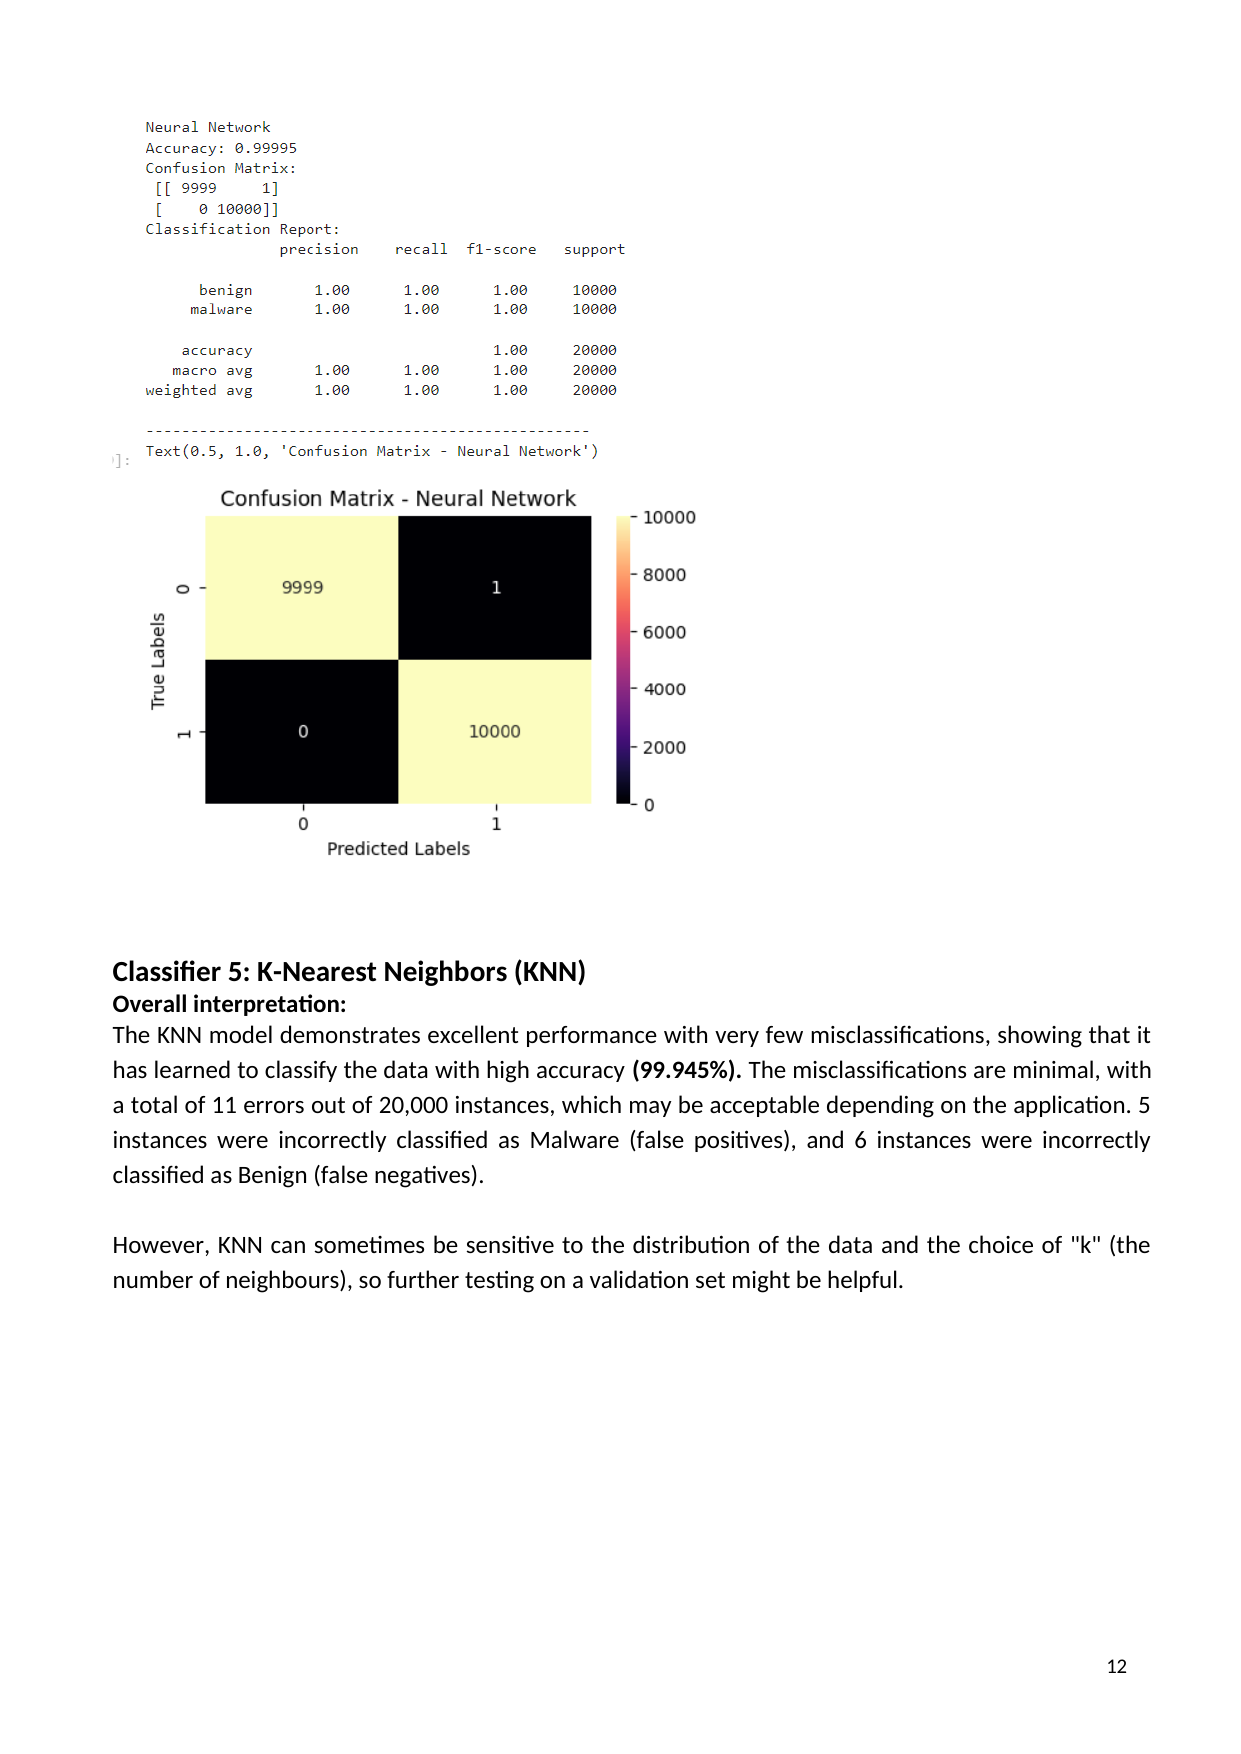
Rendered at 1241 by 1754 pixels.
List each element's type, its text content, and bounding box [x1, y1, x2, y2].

text Overall interpretation: [112, 988, 1152, 1019]
subtitle Classifier 5: K-Nearest Neighbors (KNN) [112, 953, 1152, 988]
text However, KNN can sometimes be sensitive to the distribution of the data and the choice of "k" (the number of neighbours), so further testing on a validation set might be helpful. [112, 1229, 1152, 1294]
text The KNN model demonstrates excellent performance with very few misclassifications, showing that it has learned to classify the data with high accuracy (99.945%). The misclassifications are minimal, with a total of 11 errors out of 20,000 instances, which may be acceptable depending on the application. 5 instances were incorrectly classified as Malware (false positives), and 6 instances were incorrectly classified as Benign (false negatives). [112, 1019, 1152, 1189]
picture [112, 112, 709, 878]
